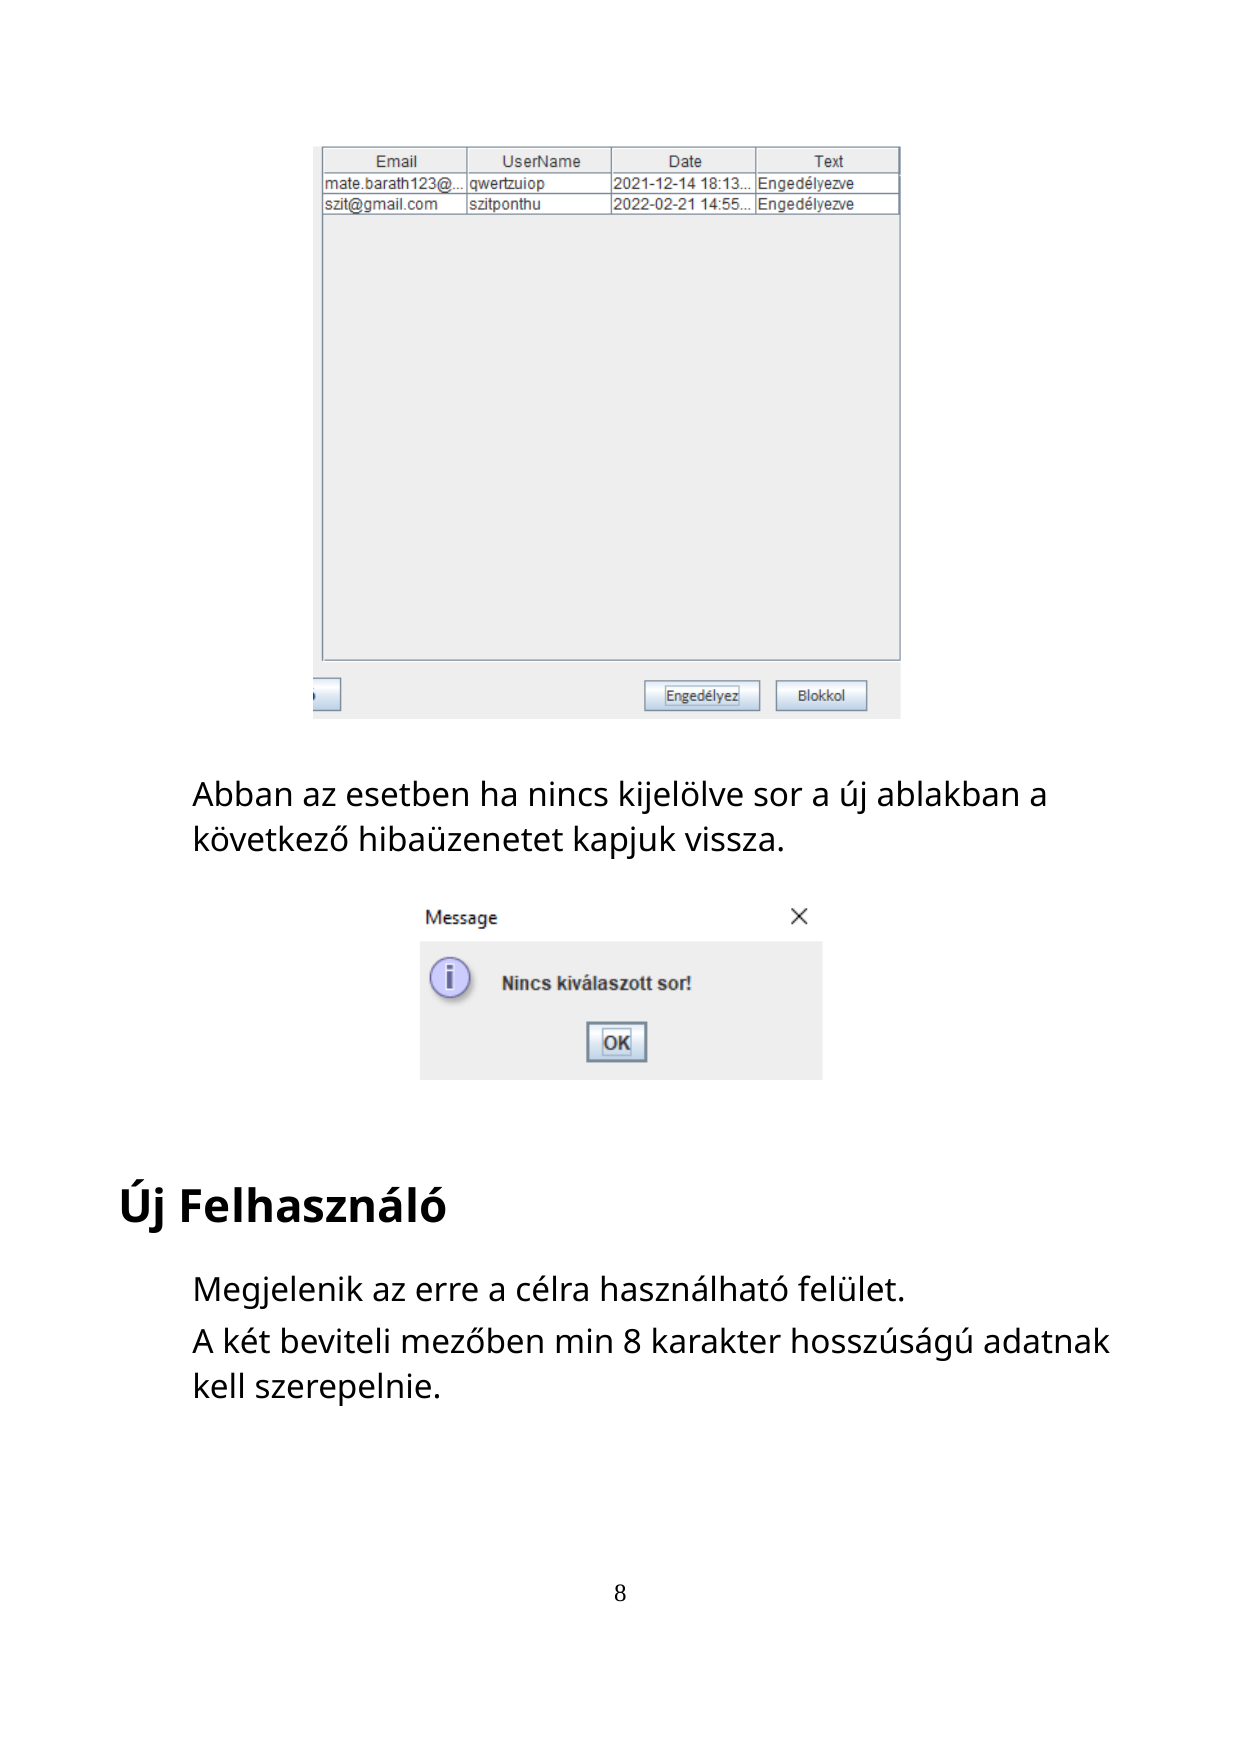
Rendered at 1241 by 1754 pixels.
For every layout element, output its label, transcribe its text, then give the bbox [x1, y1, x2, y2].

picture [313, 135, 901, 719]
text Abban az esetben ha nincs kijelölve sor a új ablakban a következő hibaüzenetet kapjuk vissza. [192, 770, 1122, 861]
text A két beviteli mezőben min 8 karakter hosszúságú adatnak kell szerepelnie. [192, 1317, 1122, 1408]
text Megjelenik az erre a célra használható felület. [192, 1266, 1122, 1311]
picture [419, 896, 823, 1080]
list Új Felhasználó [118, 1173, 1122, 1236]
